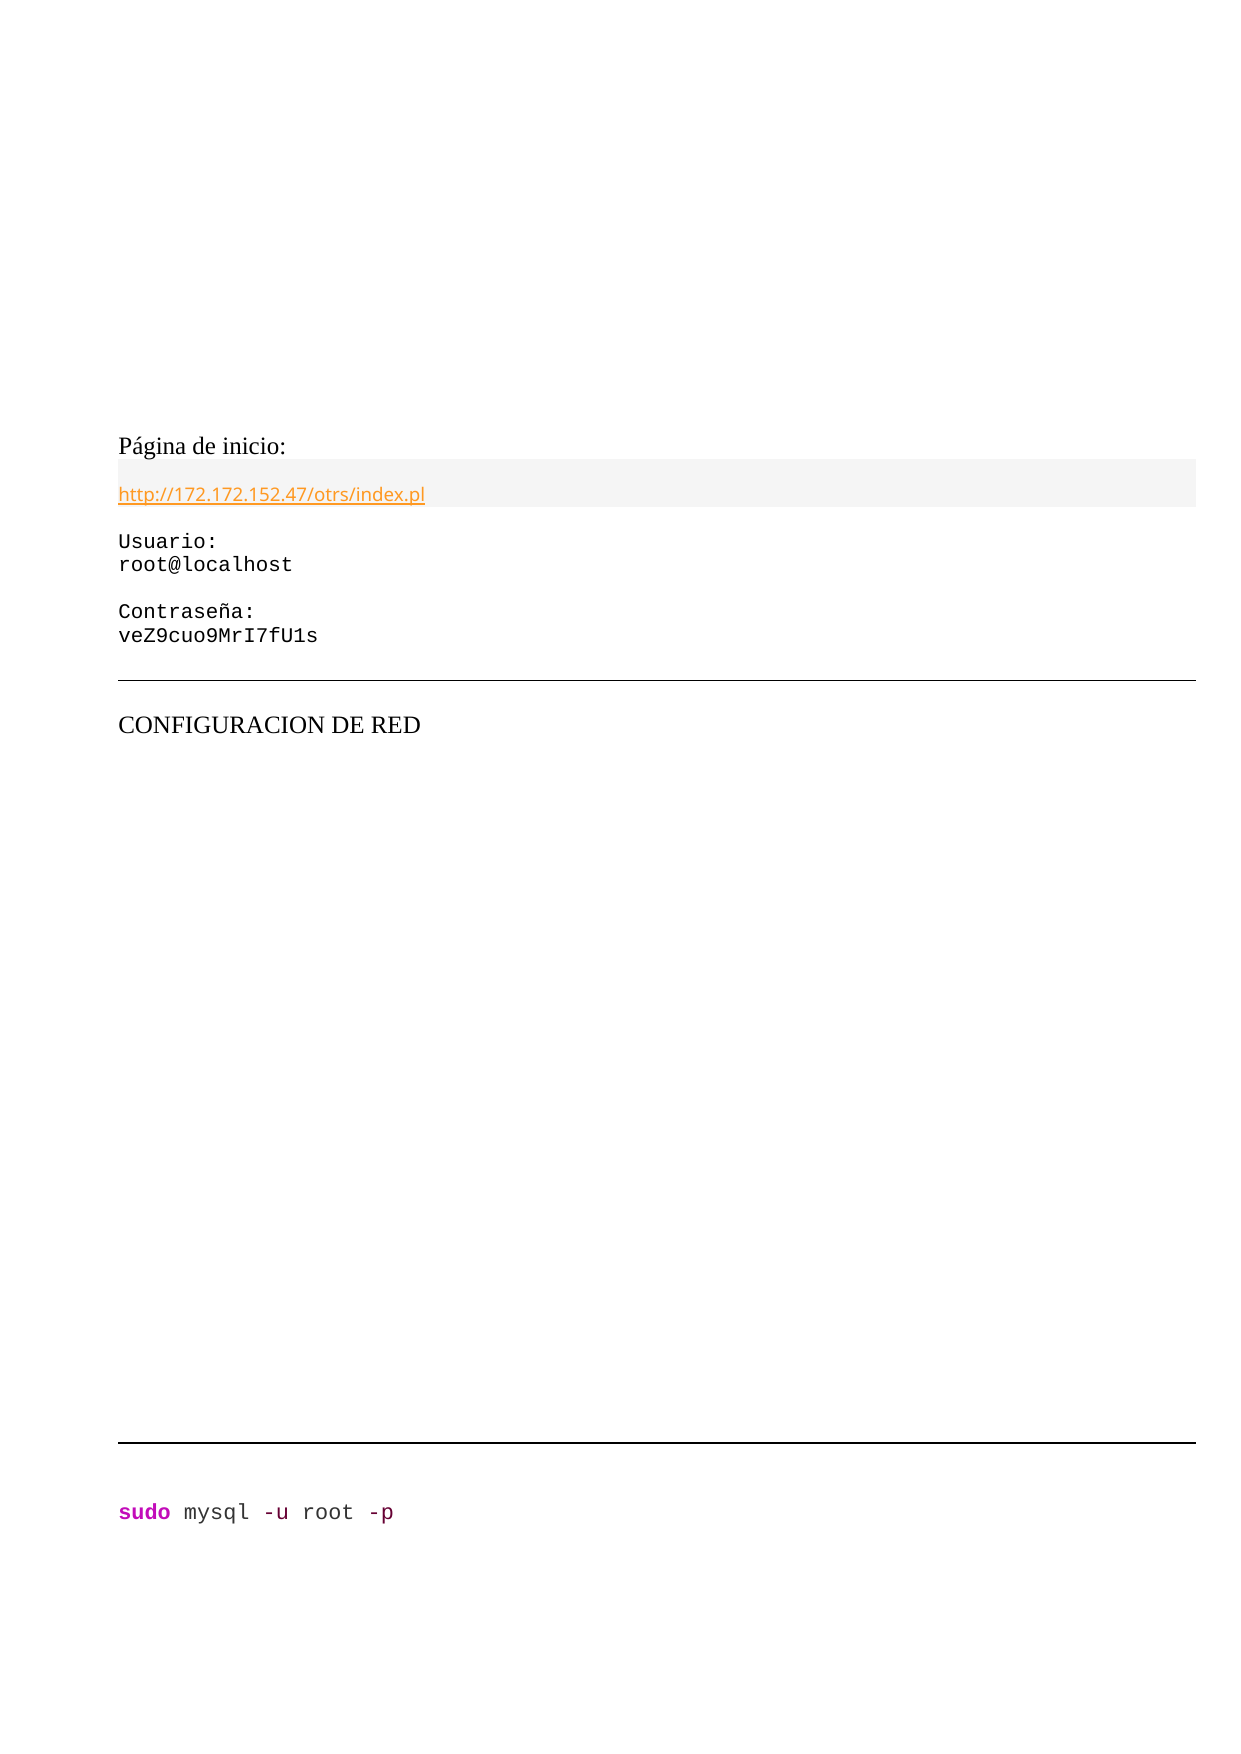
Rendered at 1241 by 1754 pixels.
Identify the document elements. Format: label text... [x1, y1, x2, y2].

text sudo mysql -u root -p [118, 1501, 1196, 1526]
text CONFIGURACION DE RED [118, 710, 1196, 739]
text http://172.172.152.47/otrs/index.pl [118, 459, 1196, 507]
text root@localhost [118, 554, 1196, 578]
text Usuario: [118, 531, 1196, 554]
text Página de inicio: [118, 431, 1196, 459]
text Contraseña: [118, 602, 1196, 625]
text veZ9cuo9MrI7fU1s [118, 625, 1196, 649]
